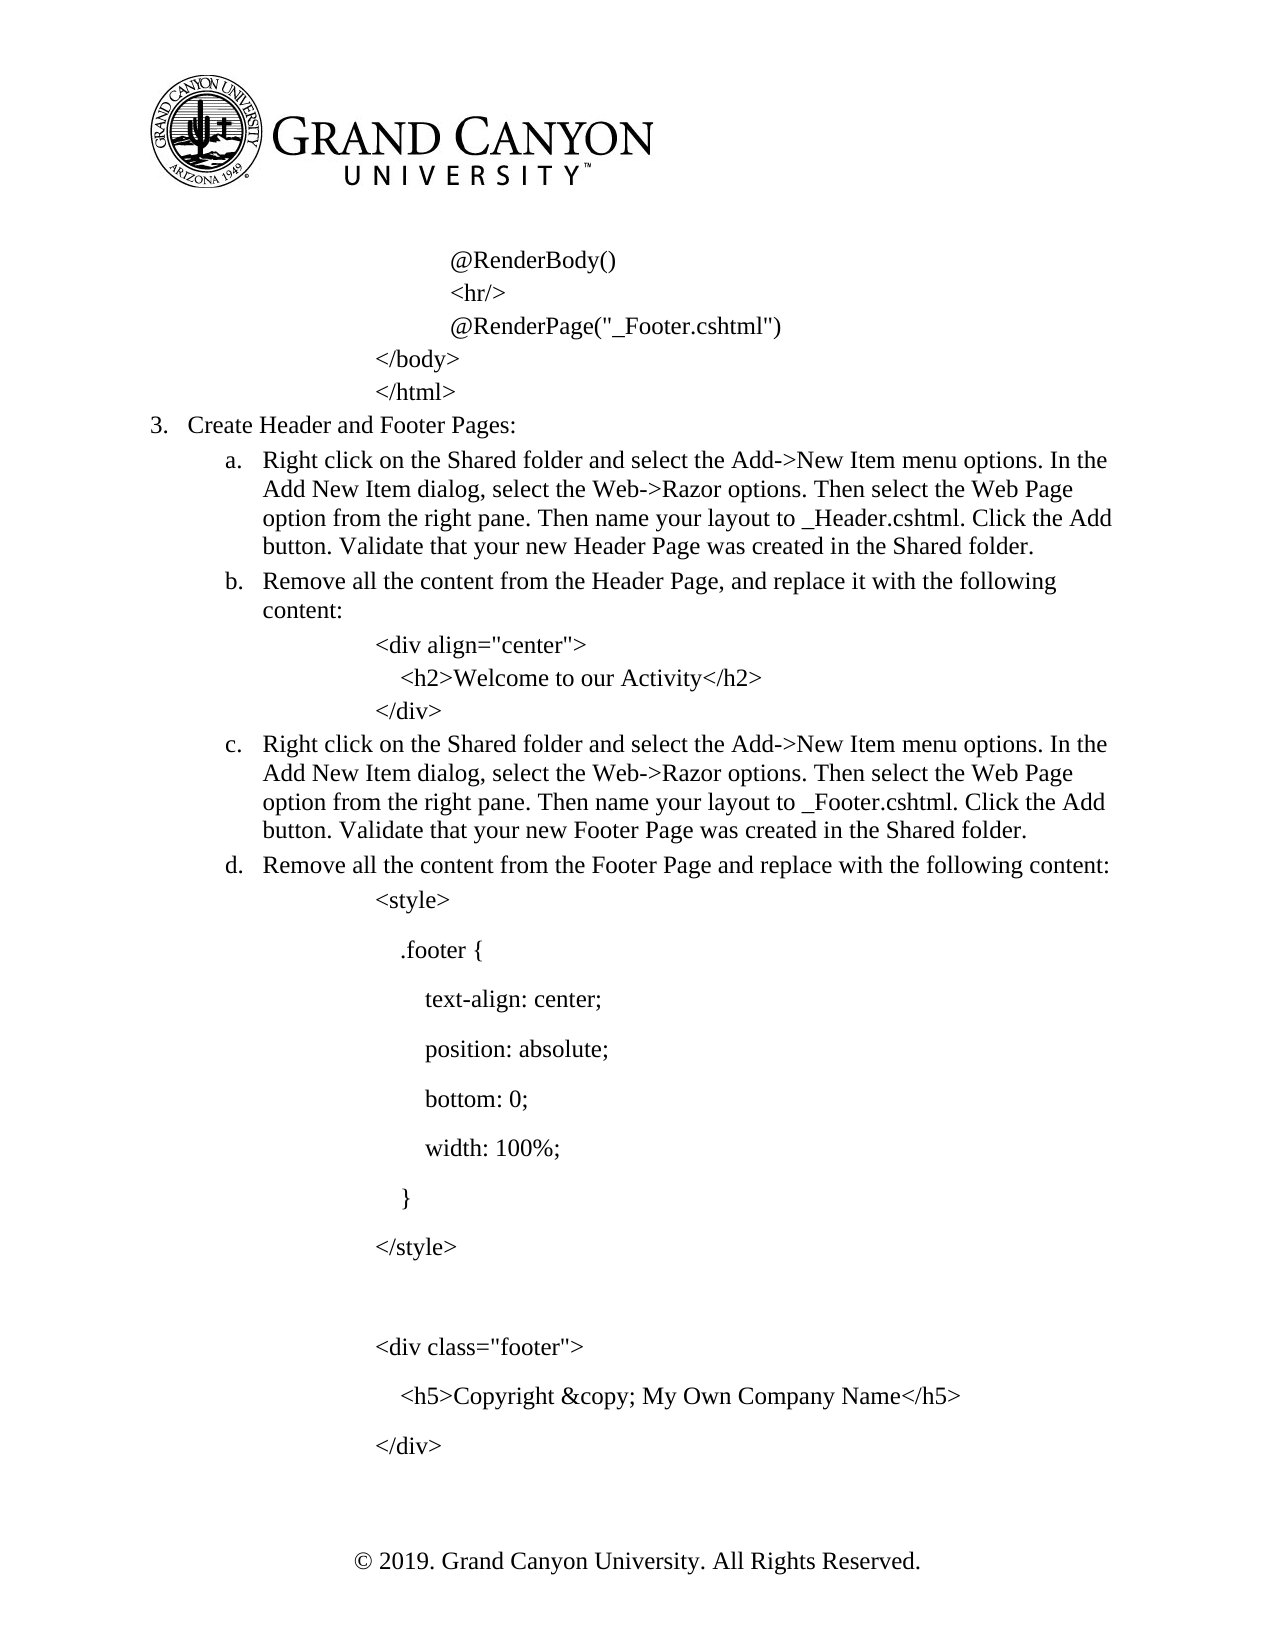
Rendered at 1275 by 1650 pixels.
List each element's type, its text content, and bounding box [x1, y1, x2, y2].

text </div> [375, 1431, 1125, 1459]
list <h2>Welcome to our Activity</h2> [375, 663, 1125, 692]
text <style> [375, 885, 1125, 914]
list Create Header and Footer Pages: [150, 410, 1125, 439]
list @RenderPage("_Footer.cshtml") [375, 311, 1125, 340]
text </style> [375, 1232, 1125, 1261]
list Remove all the content from the Footer Page and replace with the following content: [225, 850, 1125, 879]
list </html> [375, 377, 1125, 406]
list Right click on the Shared folder and select the Add->New Item menu options. In the Add New Item dialog, select the Web->Razor options. Then select the Web Page option from the right pane. Then name your layout to _Header.cshtml. Click the Add button. Validate that your new Header Page was created in the Shared folder. [225, 445, 1125, 560]
list Right click on the Shared folder and select the Add->New Item menu options. In the Add New Item dialog, select the Web->Razor options. Then select the Web Page option from the right pane. Then name your layout to _Footer.cshtml. Click the Add button. Validate that your new Footer Page was created in the Shared folder. [225, 729, 1125, 844]
text position: absolute; [375, 1034, 1125, 1063]
text text-align: center; [375, 984, 1125, 1013]
list Remove all the content from the Header Page, and replace it with the following content: [225, 566, 1125, 624]
list </body> [375, 344, 1125, 373]
list </div> [375, 696, 1125, 725]
picture [150, 75, 654, 188]
text <div class="footer"> [375, 1332, 1125, 1360]
text bottom: 0; [375, 1084, 1125, 1112]
text } [375, 1183, 1125, 1212]
list @RenderBody() [375, 245, 1125, 274]
text .footer { [375, 935, 1125, 964]
text width: 100%; [375, 1133, 1125, 1162]
list <hr/> [375, 278, 1125, 307]
list <div align="center"> [375, 630, 1125, 659]
text <h5>Copyright &copy; My Own Company Name</h5> [375, 1381, 1125, 1410]
